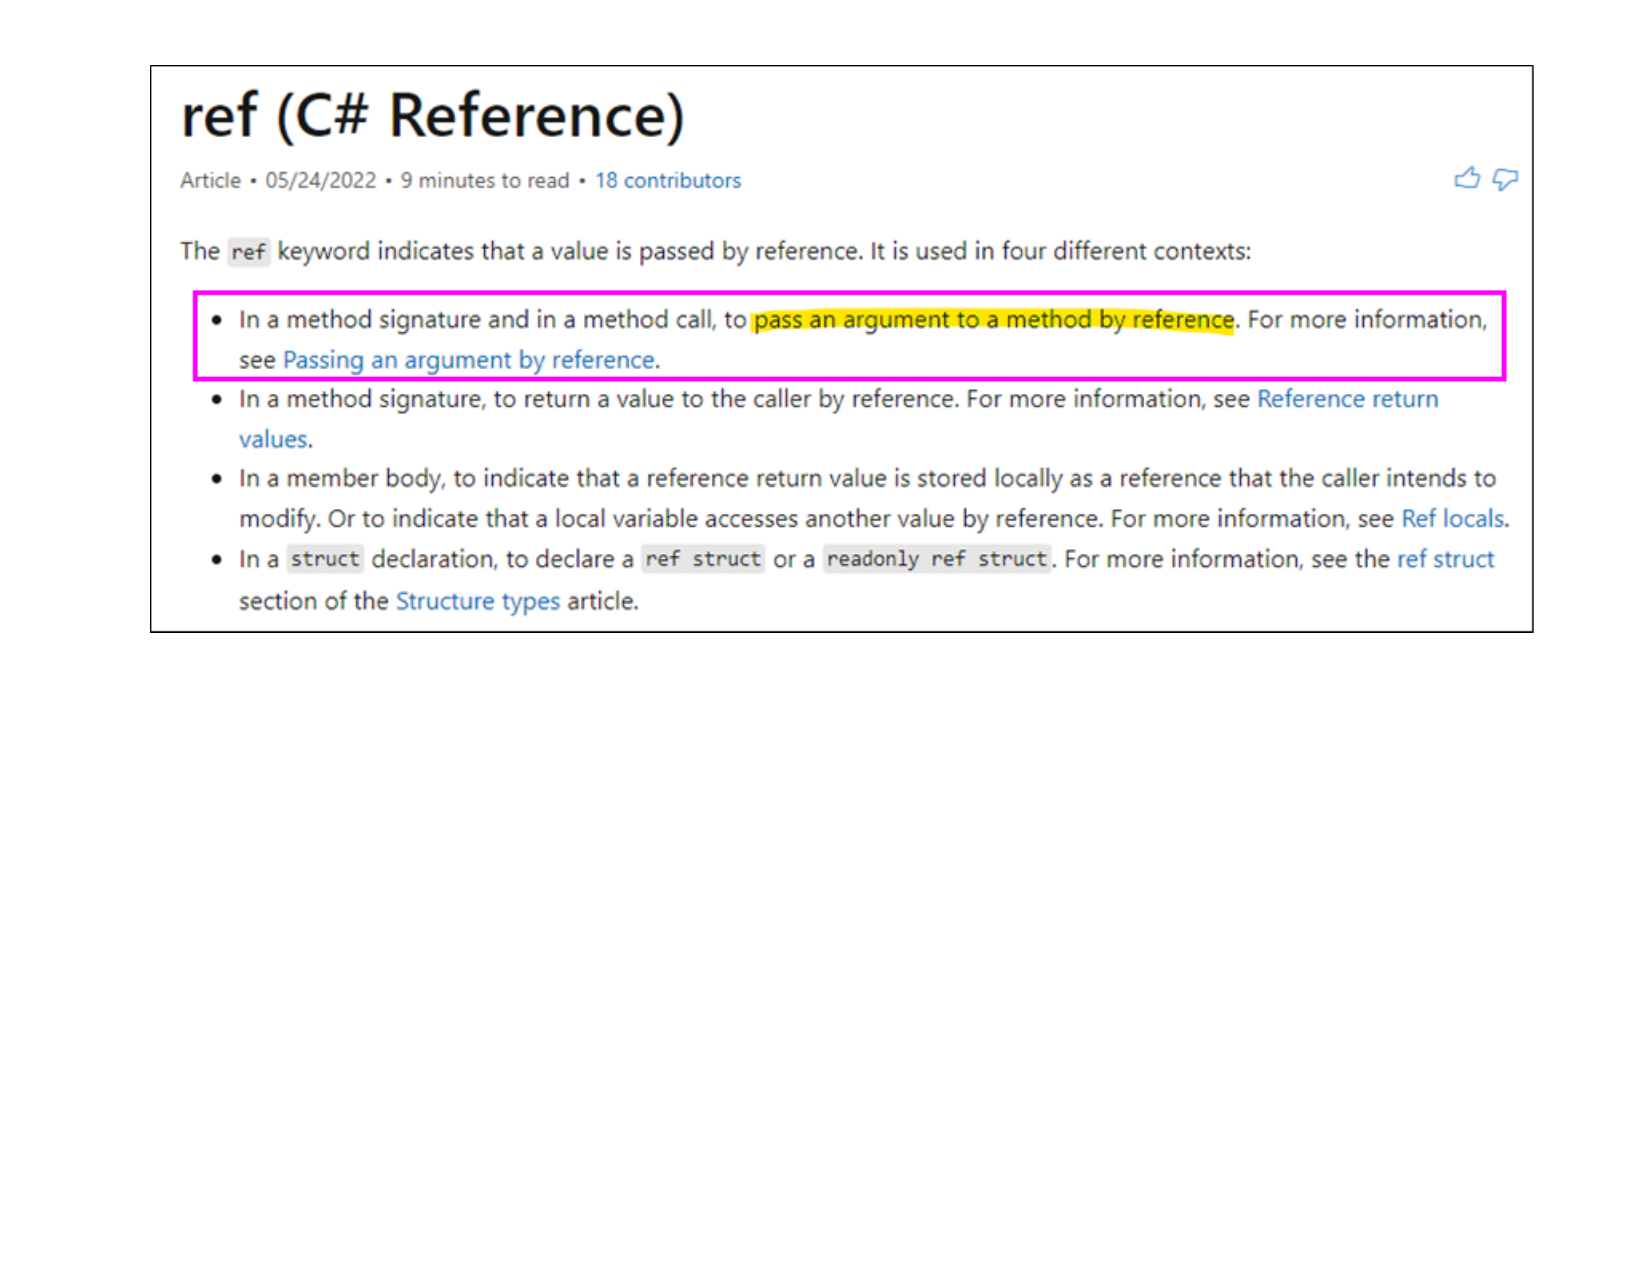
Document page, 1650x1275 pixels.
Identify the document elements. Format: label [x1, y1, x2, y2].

picture [150, 65, 1534, 633]
